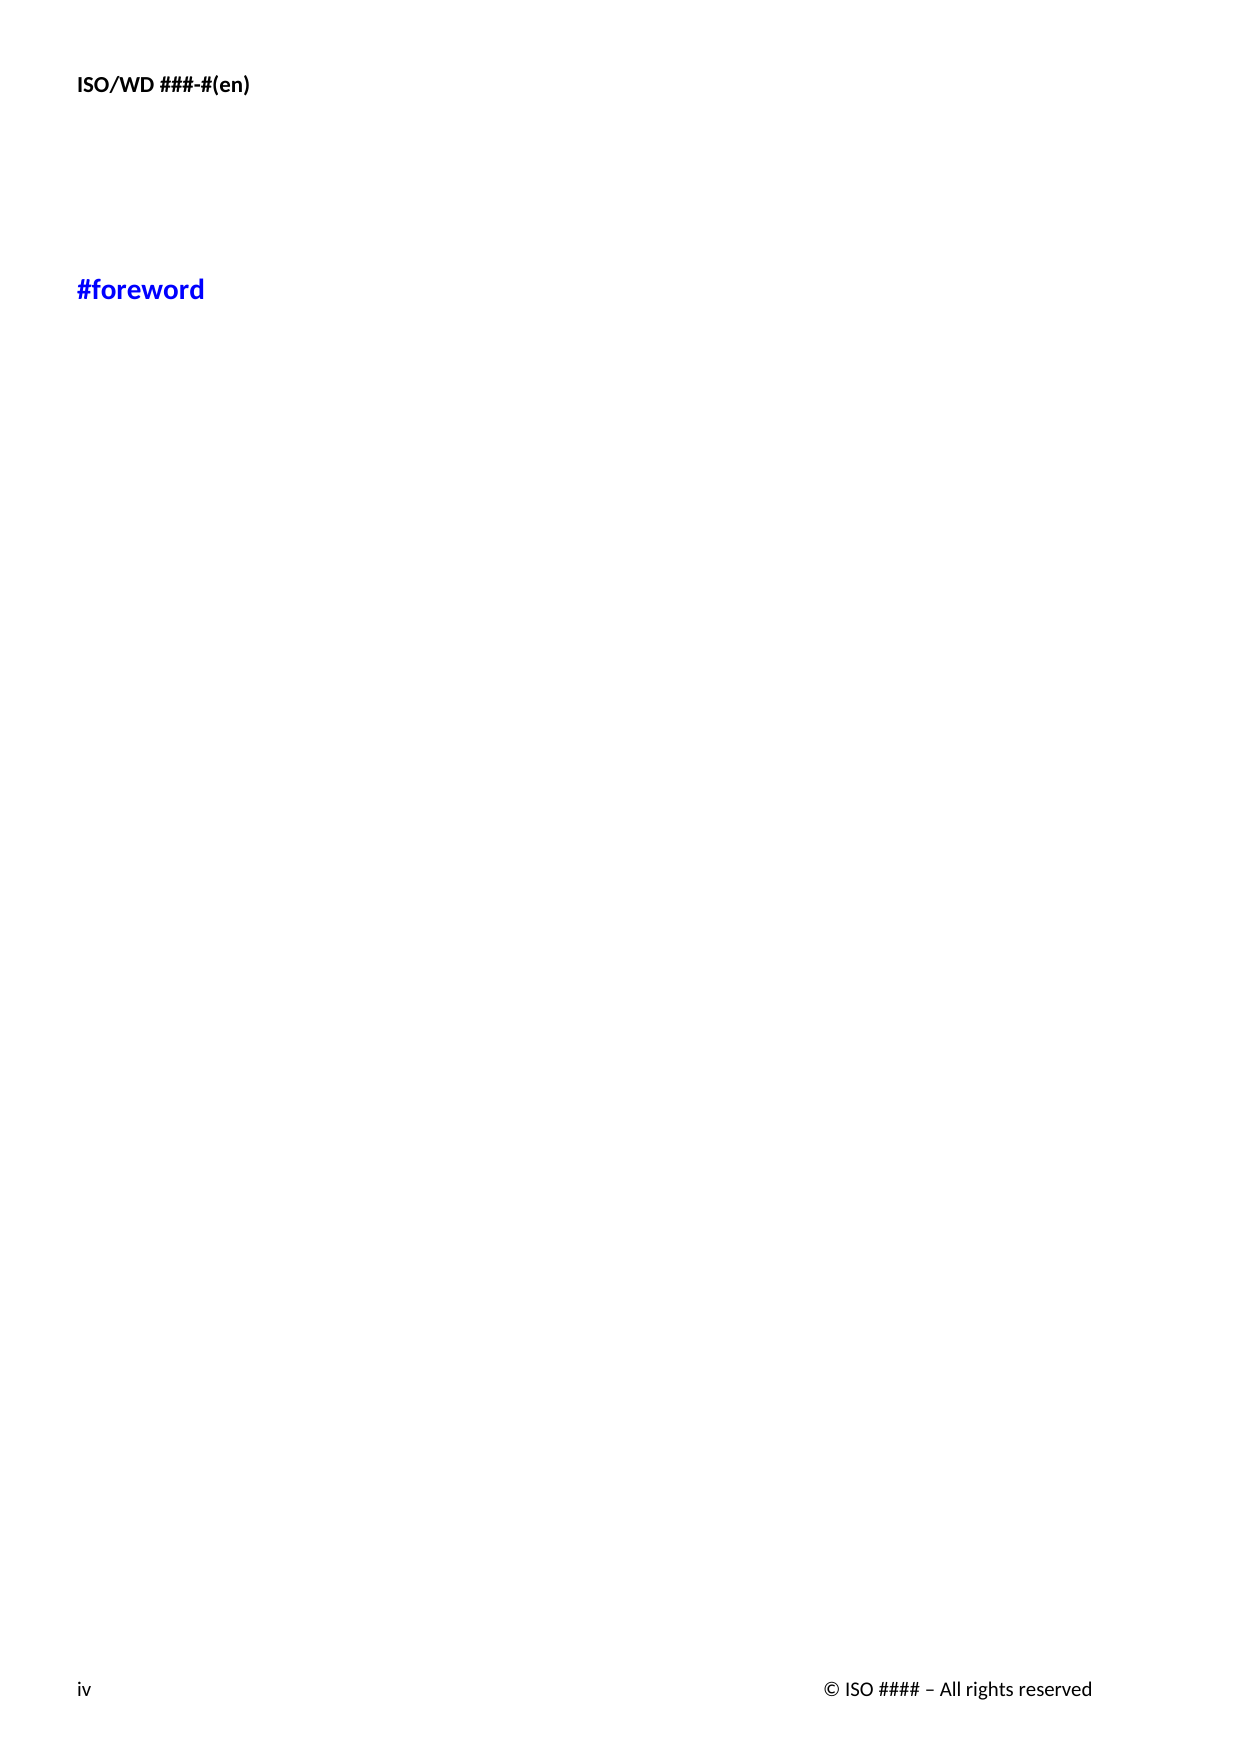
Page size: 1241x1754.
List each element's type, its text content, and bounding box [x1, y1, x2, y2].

text #foreword [77, 274, 1092, 306]
